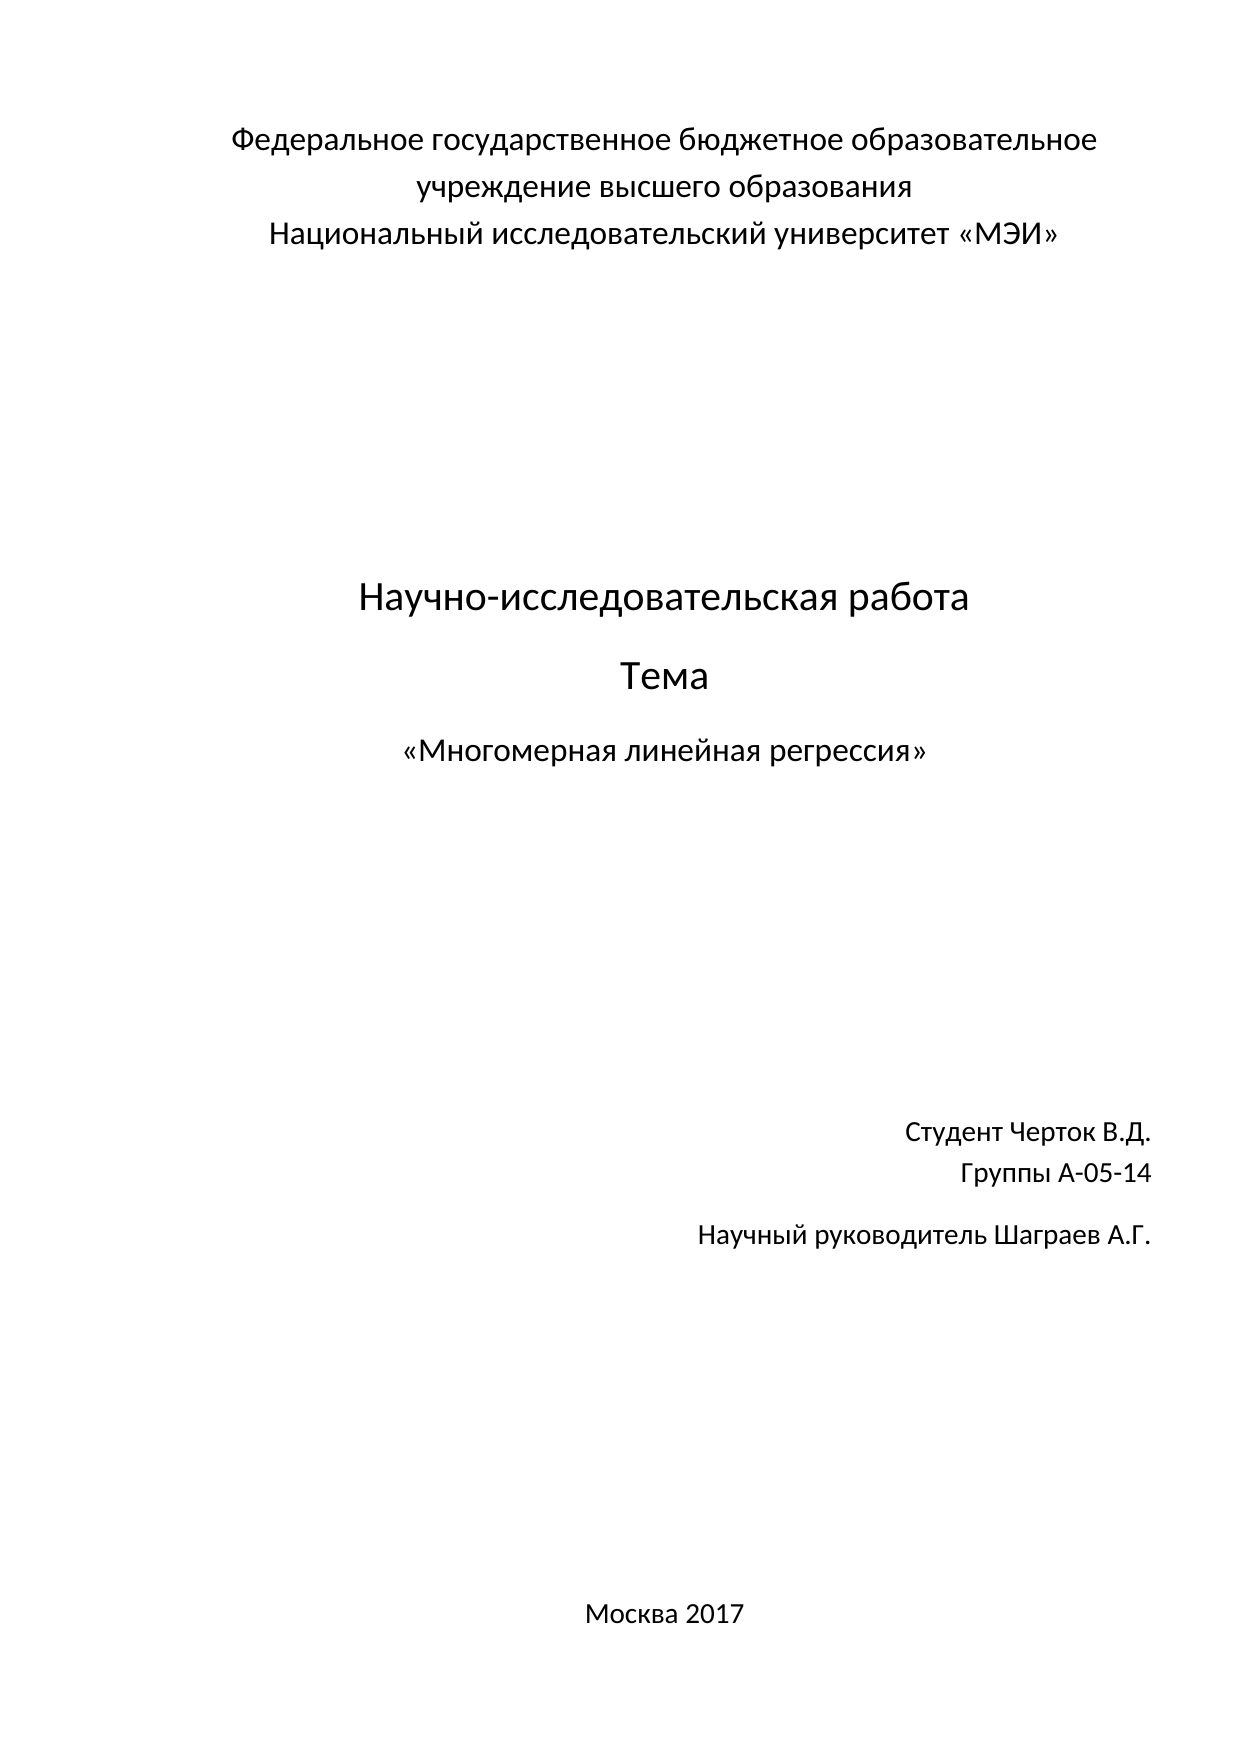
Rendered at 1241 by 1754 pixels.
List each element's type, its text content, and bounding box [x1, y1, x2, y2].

text Студент Черток В.Д. Группы А-05-14 [177, 1113, 1152, 1190]
text Тема [177, 649, 1152, 700]
text Федеральное государственное бюджетное образовательное учреждение высшего образования Национальный исследовательский университет «МЭИ» [177, 118, 1152, 252]
text Москва 2017 [177, 1595, 1152, 1631]
text Научный руководитель Шаграев А.Г. [177, 1216, 1152, 1252]
text Научно-исследовательская работа [177, 570, 1152, 621]
text «Многомерная линейная регрессия» [177, 729, 1152, 769]
